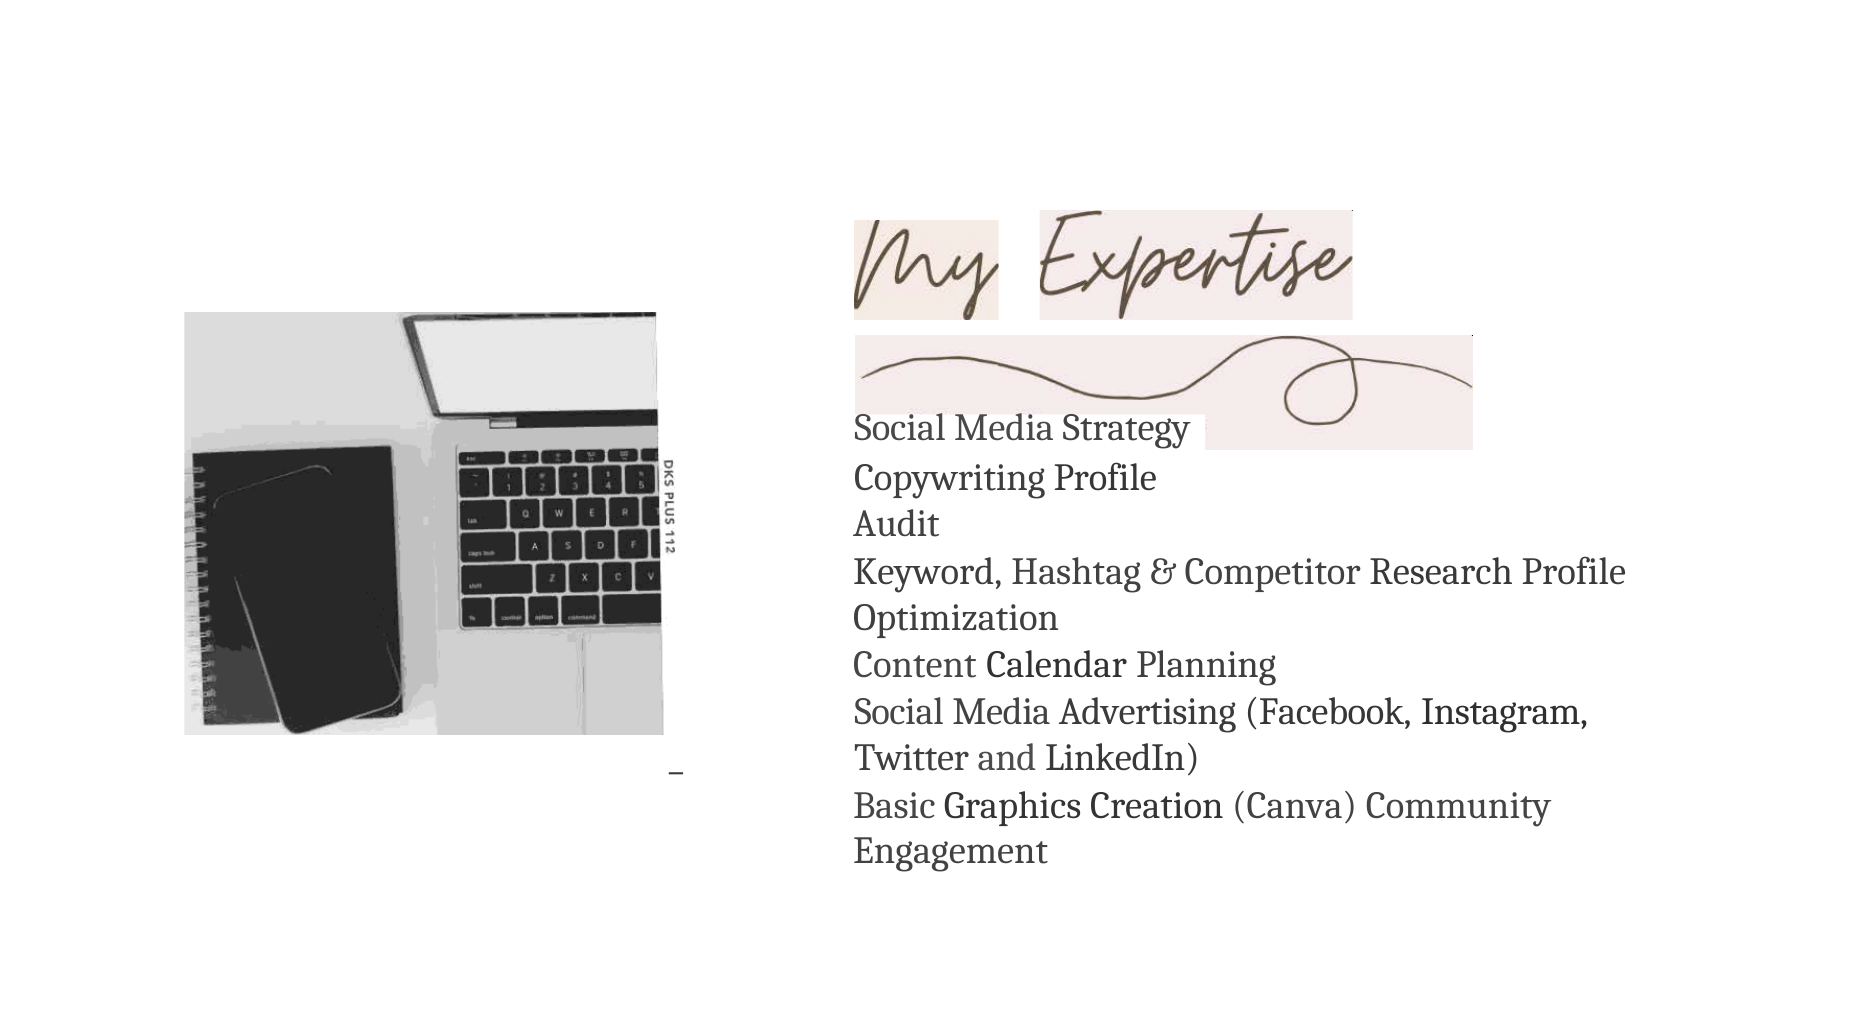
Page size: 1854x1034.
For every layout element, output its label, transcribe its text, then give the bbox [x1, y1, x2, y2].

text Content Calendar Planning [853, 642, 1632, 687]
text Basic Graphics Creation (Canva) Community Engagement [853, 784, 1568, 874]
text Copywriting Profile Audit [853, 334, 1162, 546]
text Social Media Advertising (Facebook, Instagram, [854, 689, 1632, 734]
text Keyword, Hashtag & Competitor Research Profile Optimization [853, 549, 1632, 640]
text _ Twitter and LinkedIn) [669, 736, 1632, 780]
